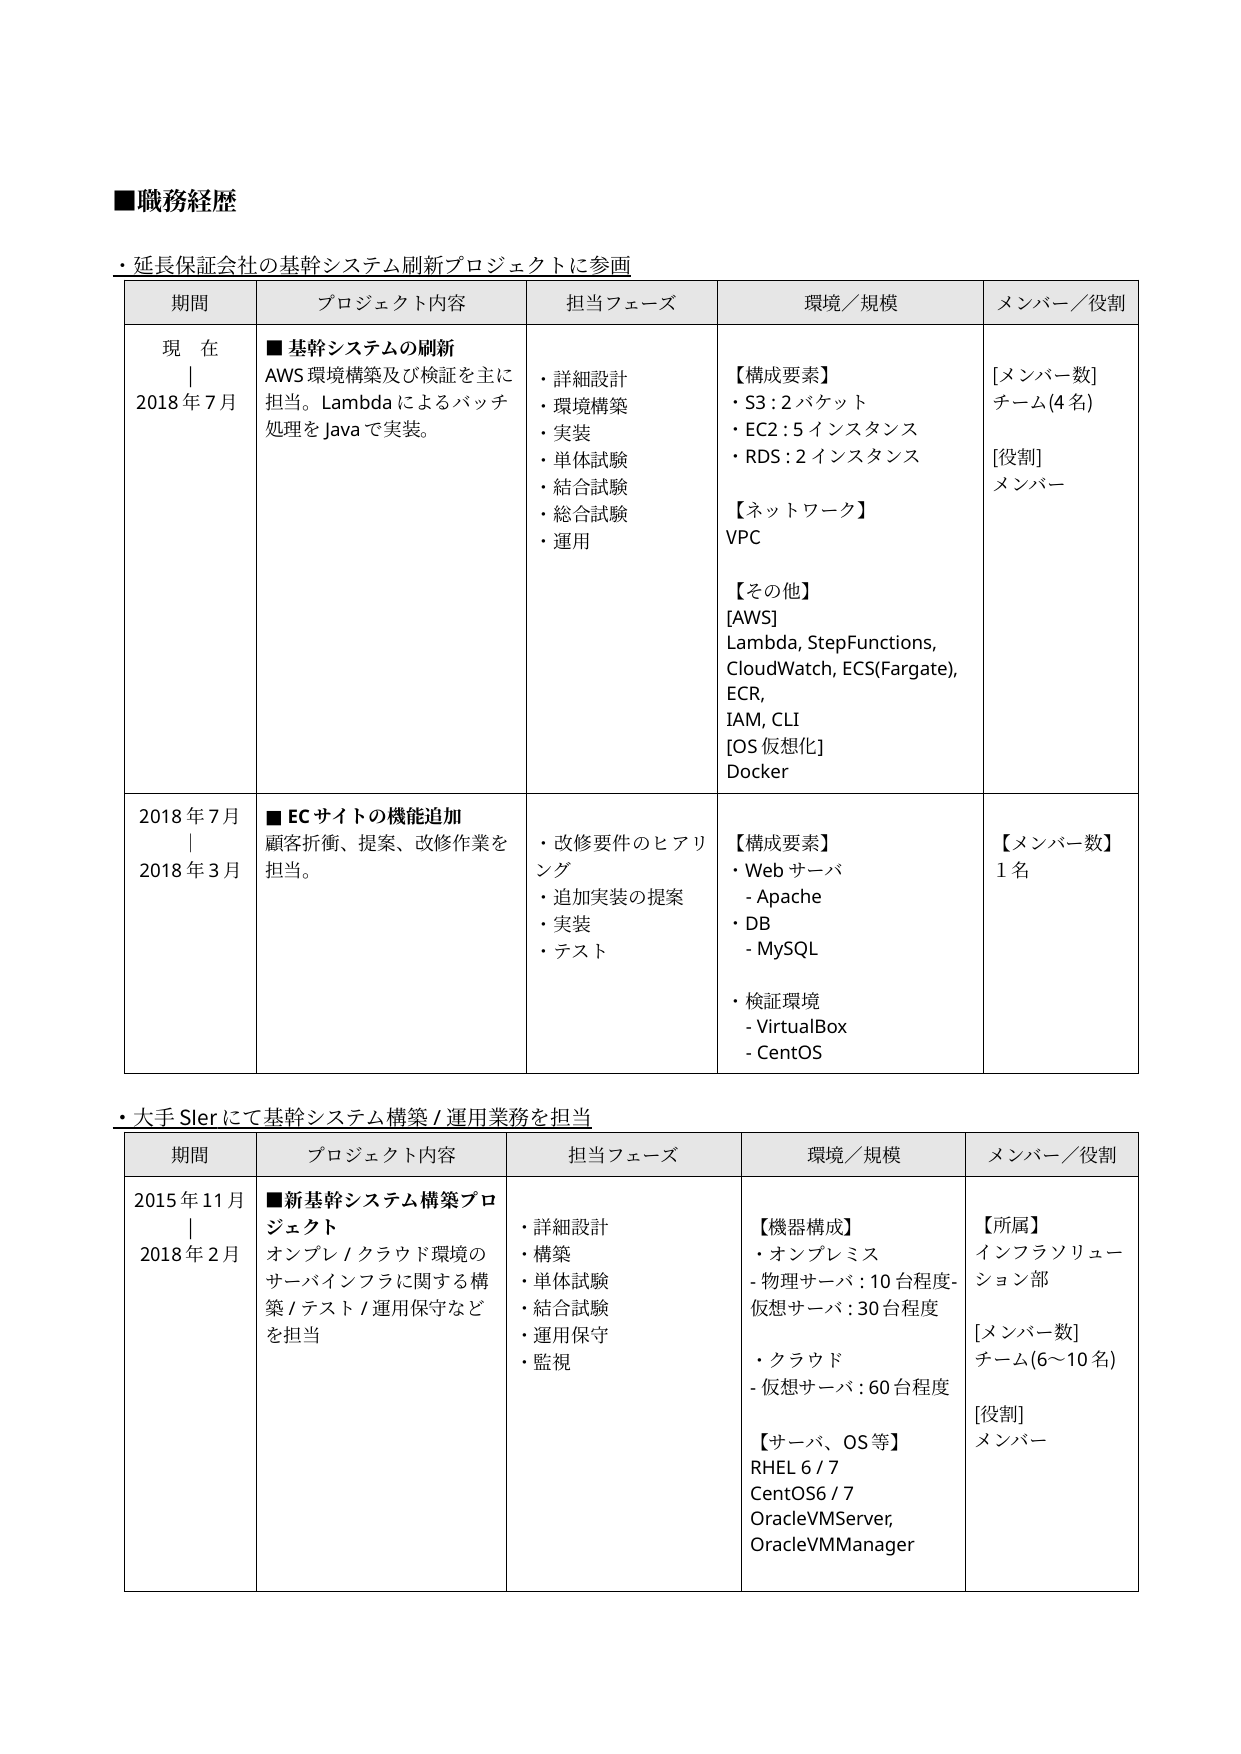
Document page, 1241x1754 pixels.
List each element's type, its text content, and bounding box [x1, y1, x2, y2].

table_cell 【メンバー数】 １名 [984, 794, 1138, 1073]
table_cell 【構成要素】 ・S3 : 2バケット ・EC2 : 5インスタンス ・RDS : 2インスタンス 【ネットワーク】 VPC 【その他】 [AWS] Lambda, StepFunctions, CloudWatch, ECS(Fargate), ECR, IAM, CLI [OS仮想化] Docker [718, 325, 983, 793]
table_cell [507, 1177, 741, 1591]
table_cell [メンバー数] チーム(4名) [役割] メンバー [984, 325, 1138, 793]
table_header プロジェクト内容 [257, 281, 526, 324]
text ・大手SIerにて基幹システム構築 / 運用業務を担当 [112, 1101, 1128, 1132]
text ■職務経歴 [112, 182, 1128, 218]
table_cell 【構成要素】 ・Webサーバ - Apache ・DB - MySQL ・検証環境 - VirtualBox - CentOS [718, 794, 983, 1073]
table_header メンバー／役割 [966, 1133, 1138, 1176]
table_header 担当フェーズ [527, 281, 717, 324]
table_cell 現 在 | 2018年7月 [125, 325, 256, 793]
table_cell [966, 1177, 1138, 1591]
table_cell ■ 基幹システムの刷新 AWS環境構築及び検証を主に担当。Lambdaによるバッチ処理をJavaで実装。 [257, 325, 526, 793]
table_header 期間 [125, 281, 256, 324]
text ・延長保証会社の基幹システム刷新プロジェクトに参画 [112, 249, 1128, 279]
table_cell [742, 1177, 965, 1591]
table_cell 2015年11月 | 2018年2月 [125, 1177, 256, 1591]
table_header 環境／規模 [742, 1133, 965, 1176]
table_cell ・改修要件のヒアリング ・追加実装の提案 ・実装 ・テスト [527, 794, 717, 1073]
table_header 期間 [125, 1133, 256, 1176]
table_cell ・詳細設計 ・環境構築 ・実装 ・単体試験 ・結合試験 ・総合試験 ・運用 [527, 325, 717, 793]
table_cell 2018年7月 ｜ 2018年3月 [125, 794, 256, 1073]
table_header 担当フェーズ [507, 1133, 741, 1176]
table_header メンバー／役割 [984, 281, 1138, 324]
table_header 環境／規模 [718, 281, 983, 324]
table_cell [257, 1177, 506, 1591]
table_header プロジェクト内容 [257, 1133, 506, 1176]
table_cell ■ ECサイトの機能追加 顧客折衝、提案、改修作業を担当。 [257, 794, 526, 1073]
